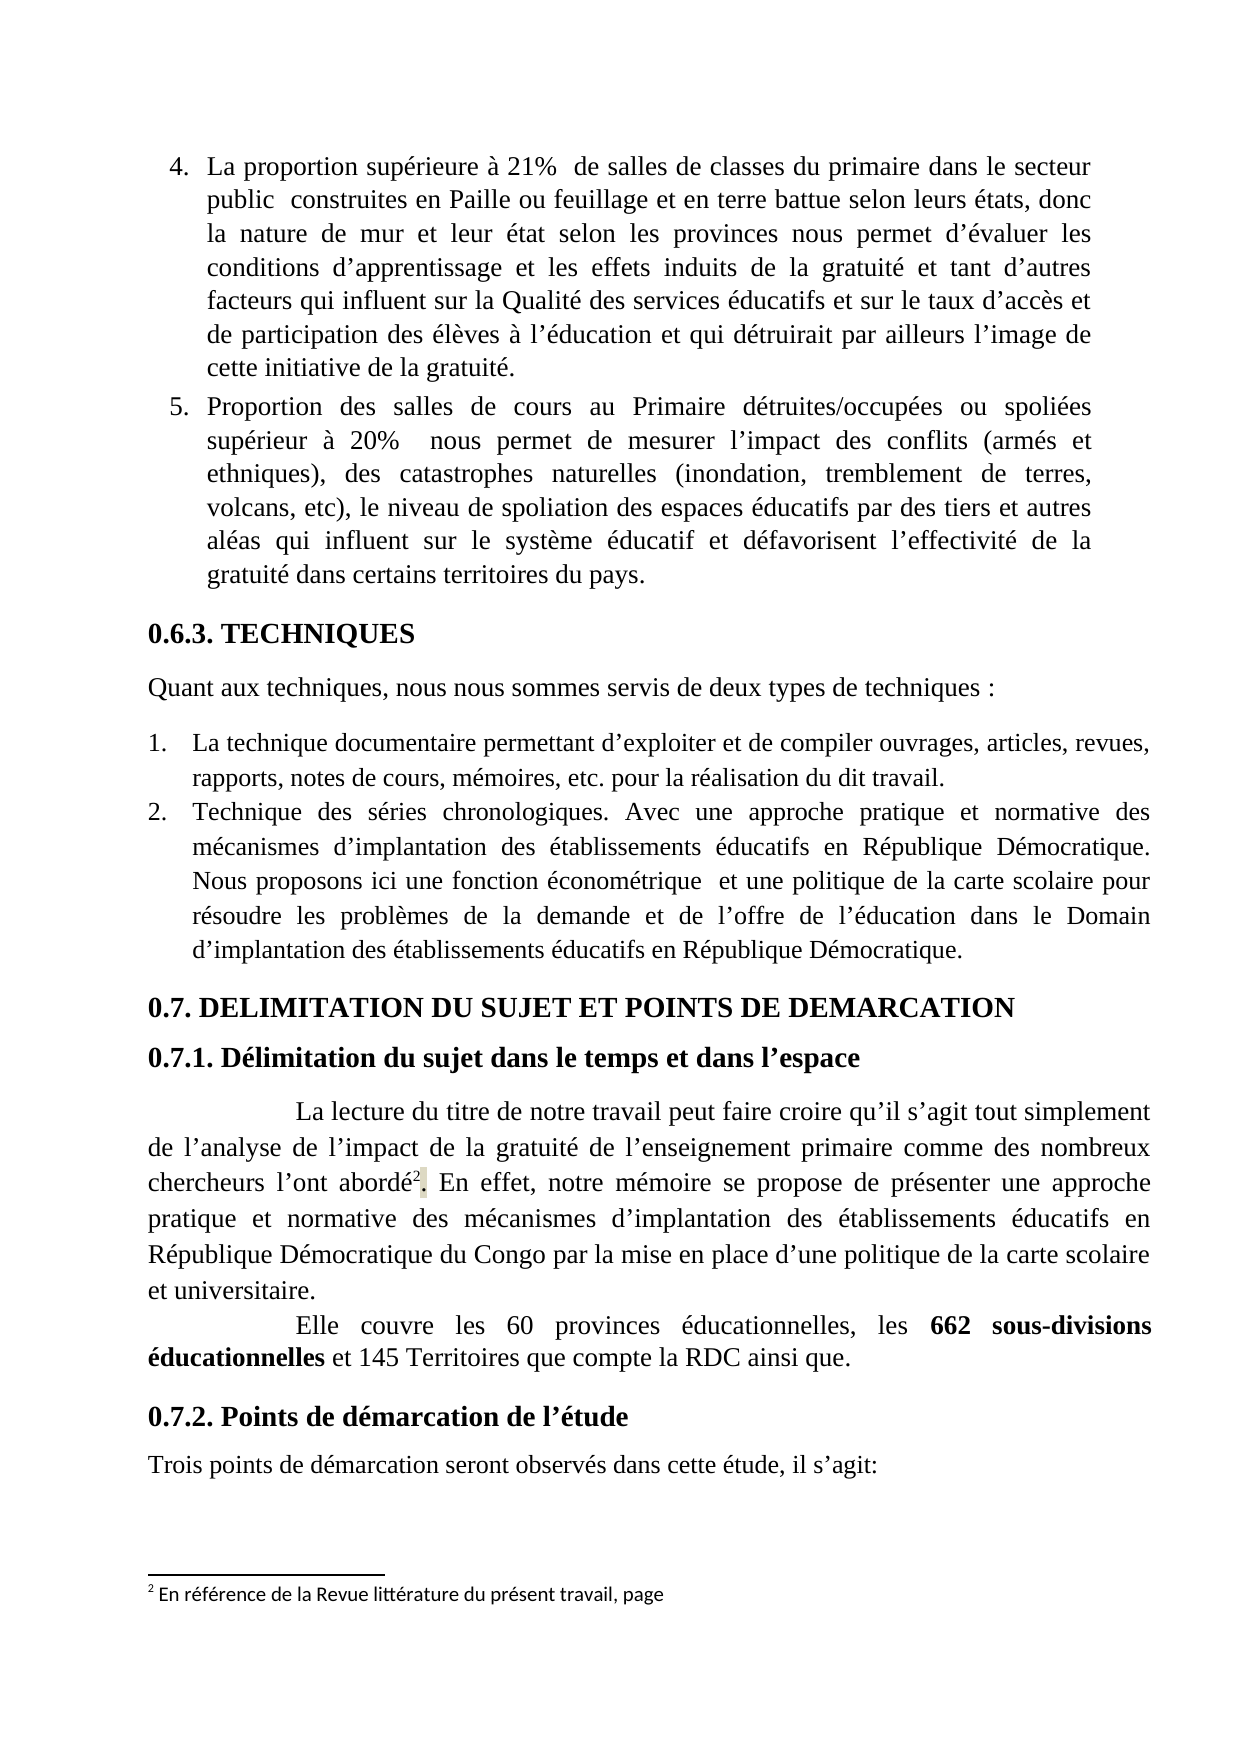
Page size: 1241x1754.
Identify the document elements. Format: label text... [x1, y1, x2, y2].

text Trois points de démarcation seront observés dans cette étude, il s’agit: [148, 1449, 1152, 1479]
text 0.7. DELIMITATION DU SUJET ET POINTS DE DEMARCATION [148, 990, 1093, 1023]
text Quant aux techniques, nous nous sommes servis de deux types de techniques : [148, 671, 1152, 702]
text Elle couvre les 60 provinces éducationnelles, les 662 sous-divisions éducationnelles et 145 Territoires que compte la RDC ainsi que. [148, 1309, 1152, 1372]
list Proportion des salles de cours au Primaire détruites/occupées ou spoliées supérieur à 20% nous permet de mesurer l’impact des conflits (armés et ethniques), des catastrophes naturelles (inondation, tremblement de terres, volcans, etc), le niveau de spoliation des espaces éducatifs par des tiers et autres aléas qui influent sur le système éducatif et défavorisent l’effectivité de la gratuité dans certains territoires du pays. [169, 390, 1093, 589]
list Technique des séries chronologiques. Avec une approche pratique et normative des mécanismes d’implantation des établissements éducatifs en République Démocratique. Nous proposons ici une fonction économétrique et une politique de la carte scolaire pour résoudre les problèmes de la demande et de l’offre de l’éducation dans le Domain d’implantation des établissements éducatifs en République Démocratique. [148, 796, 1152, 964]
list La proportion supérieure à 21% de salles de classes du primaire dans le secteur public construites en Paille ou feuillage et en terre battue selon leurs états, donc la nature de mur et leur état selon les provinces nous permet d’évaluer les conditions d’apprentissage et les effets induits de la gratuité et tant d’autres facteurs qui influent sur la Qualité des services éducatifs et sur le taux d’accès et de participation des élèves à l’éducation et qui détruirait par ailleurs l’image de cette initiative de la gratuité. [169, 150, 1093, 382]
text 0.6.3. TECHNIQUES [148, 617, 1152, 650]
text 0.7.2. Points de démarcation de l’étude [148, 1399, 1093, 1433]
text La lecture du titre de notre travail peut faire croire qu’il s’agit tout simplement de l’analyse de l’impact de la gratuité de l’enseignement primaire comme des nombreux chercheurs l’ont abordé. En effet, notre mémoire se propose de présenter une approche pratique et normative des mécanismes d’implantation des établissements éducatifs en République Démocratique du Congo par la mise en place d’une politique de la carte scolaire et universitaire. [148, 1095, 1152, 1305]
list La technique documentaire permettant d’exploiter et de compiler ouvrages, articles, revues, rapports, notes de cours, mémoires, etc. pour la réalisation du dit travail. [148, 727, 1152, 792]
text 0.7.1. Délimitation du sujet dans le temps et dans l’espace [148, 1040, 1093, 1073]
